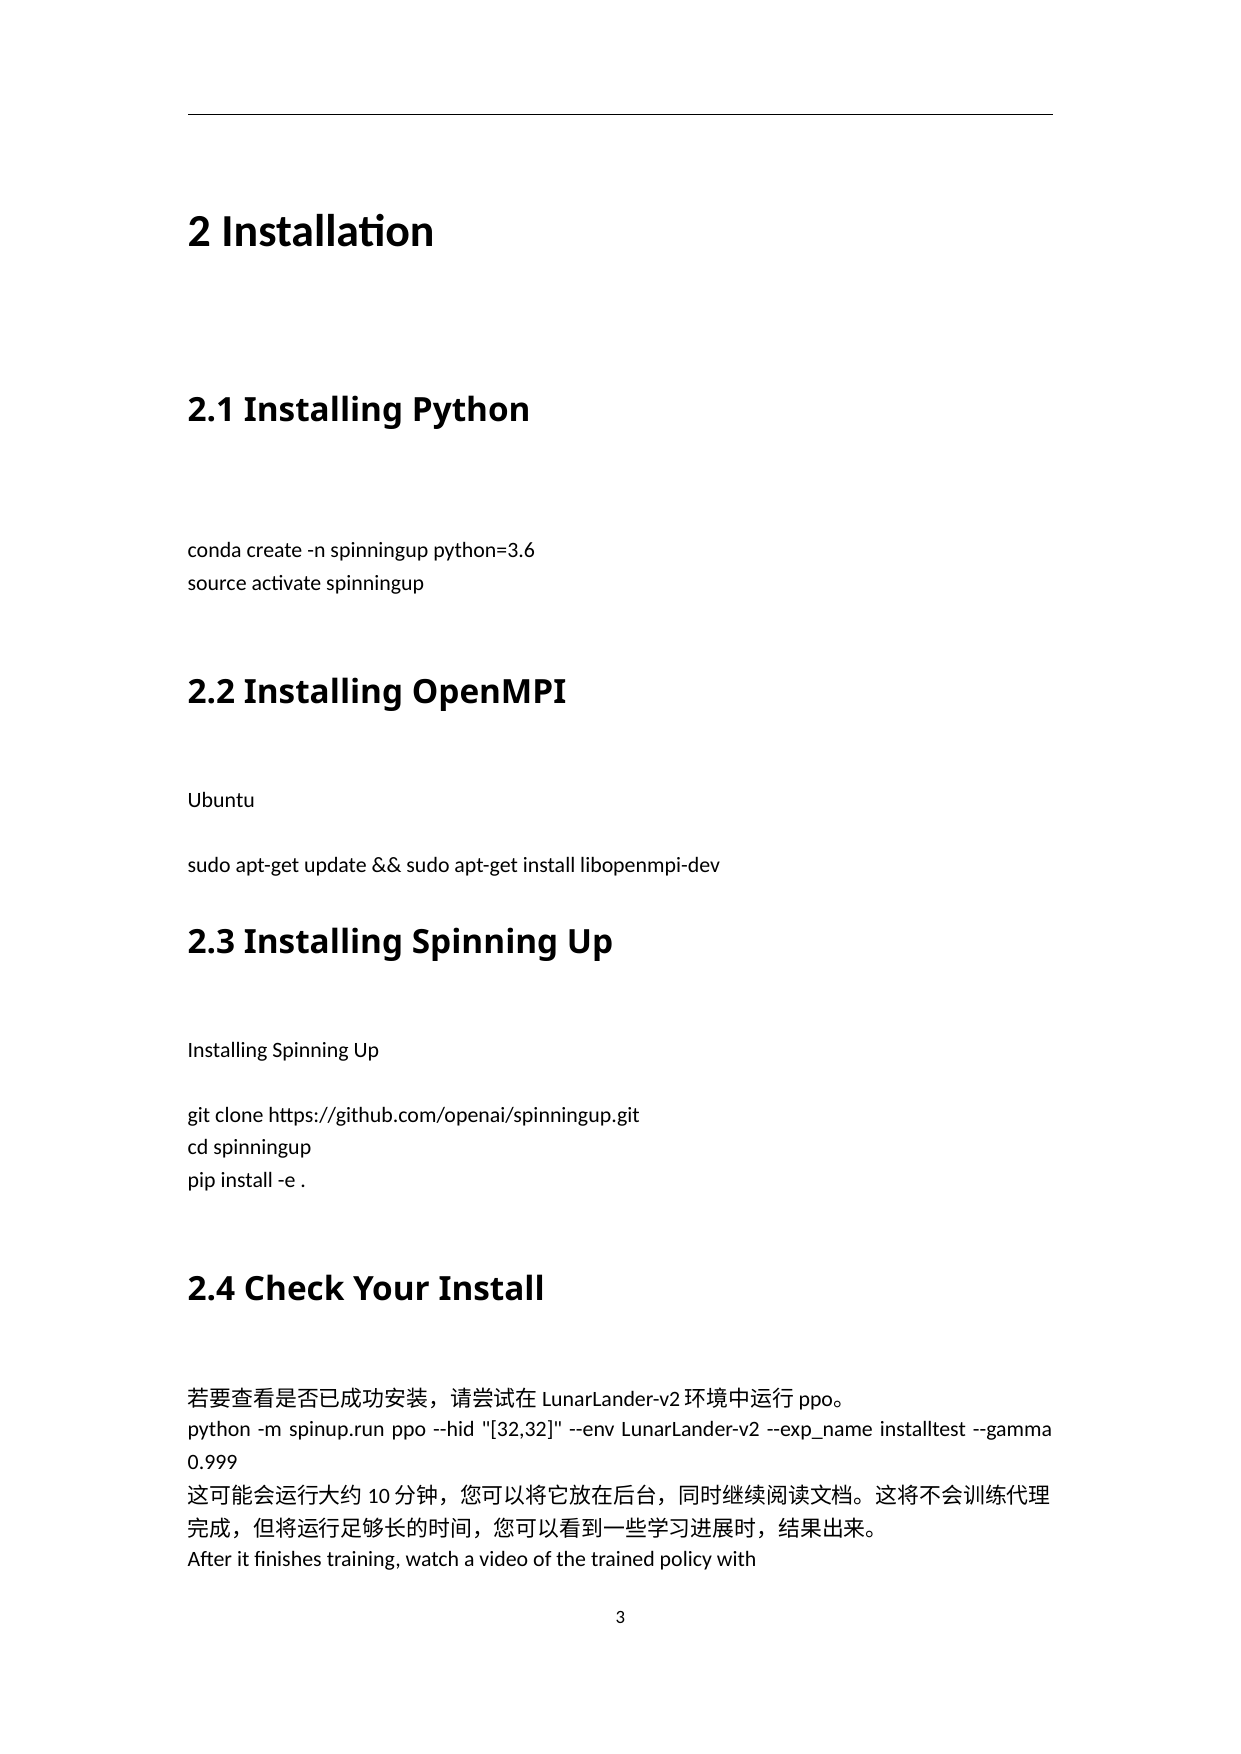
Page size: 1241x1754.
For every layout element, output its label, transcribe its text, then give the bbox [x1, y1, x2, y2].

subtitle Installing OpenMPI [187, 658, 1053, 723]
text source activate spinningup [187, 566, 1053, 598]
text pip install -e . [187, 1163, 1053, 1195]
text Installing Spinning Up [187, 1033, 1053, 1065]
text Ubuntu [187, 783, 1053, 816]
subtitle Installing Python [187, 376, 1053, 441]
subtitle Check Your Install [187, 1255, 1053, 1320]
text 这可能会运行大约10分钟，您可以将它放在后台，同时继续阅读文档。这将不会训练代理完成，但将运行足够长的时间，您可以看到一些学习进展时，结果出来。 [187, 1478, 1053, 1543]
text git clone https://github.com/openai/spinningup.git [187, 1098, 1053, 1130]
subtitle Installing Spinning Up [187, 908, 1053, 973]
text After it finishes training, watch a video of the trained policy with [187, 1543, 1053, 1575]
subtitle Installation [187, 197, 1053, 262]
text python -m spinup.run ppo --hid "[32,32]" --env LunarLander-v2 --exp_name installtest --gamma 0.999 [187, 1413, 1053, 1478]
text cd spinningup [187, 1130, 1053, 1163]
text sudo apt-get update && sudo apt-get install libopenmpi-dev [187, 848, 1053, 881]
text conda create -n spinningup python=3.6 [187, 533, 1053, 566]
text 若要查看是否已成功安装，请尝试在LunarLander-v2环境中运行ppo。 [187, 1380, 1053, 1413]
